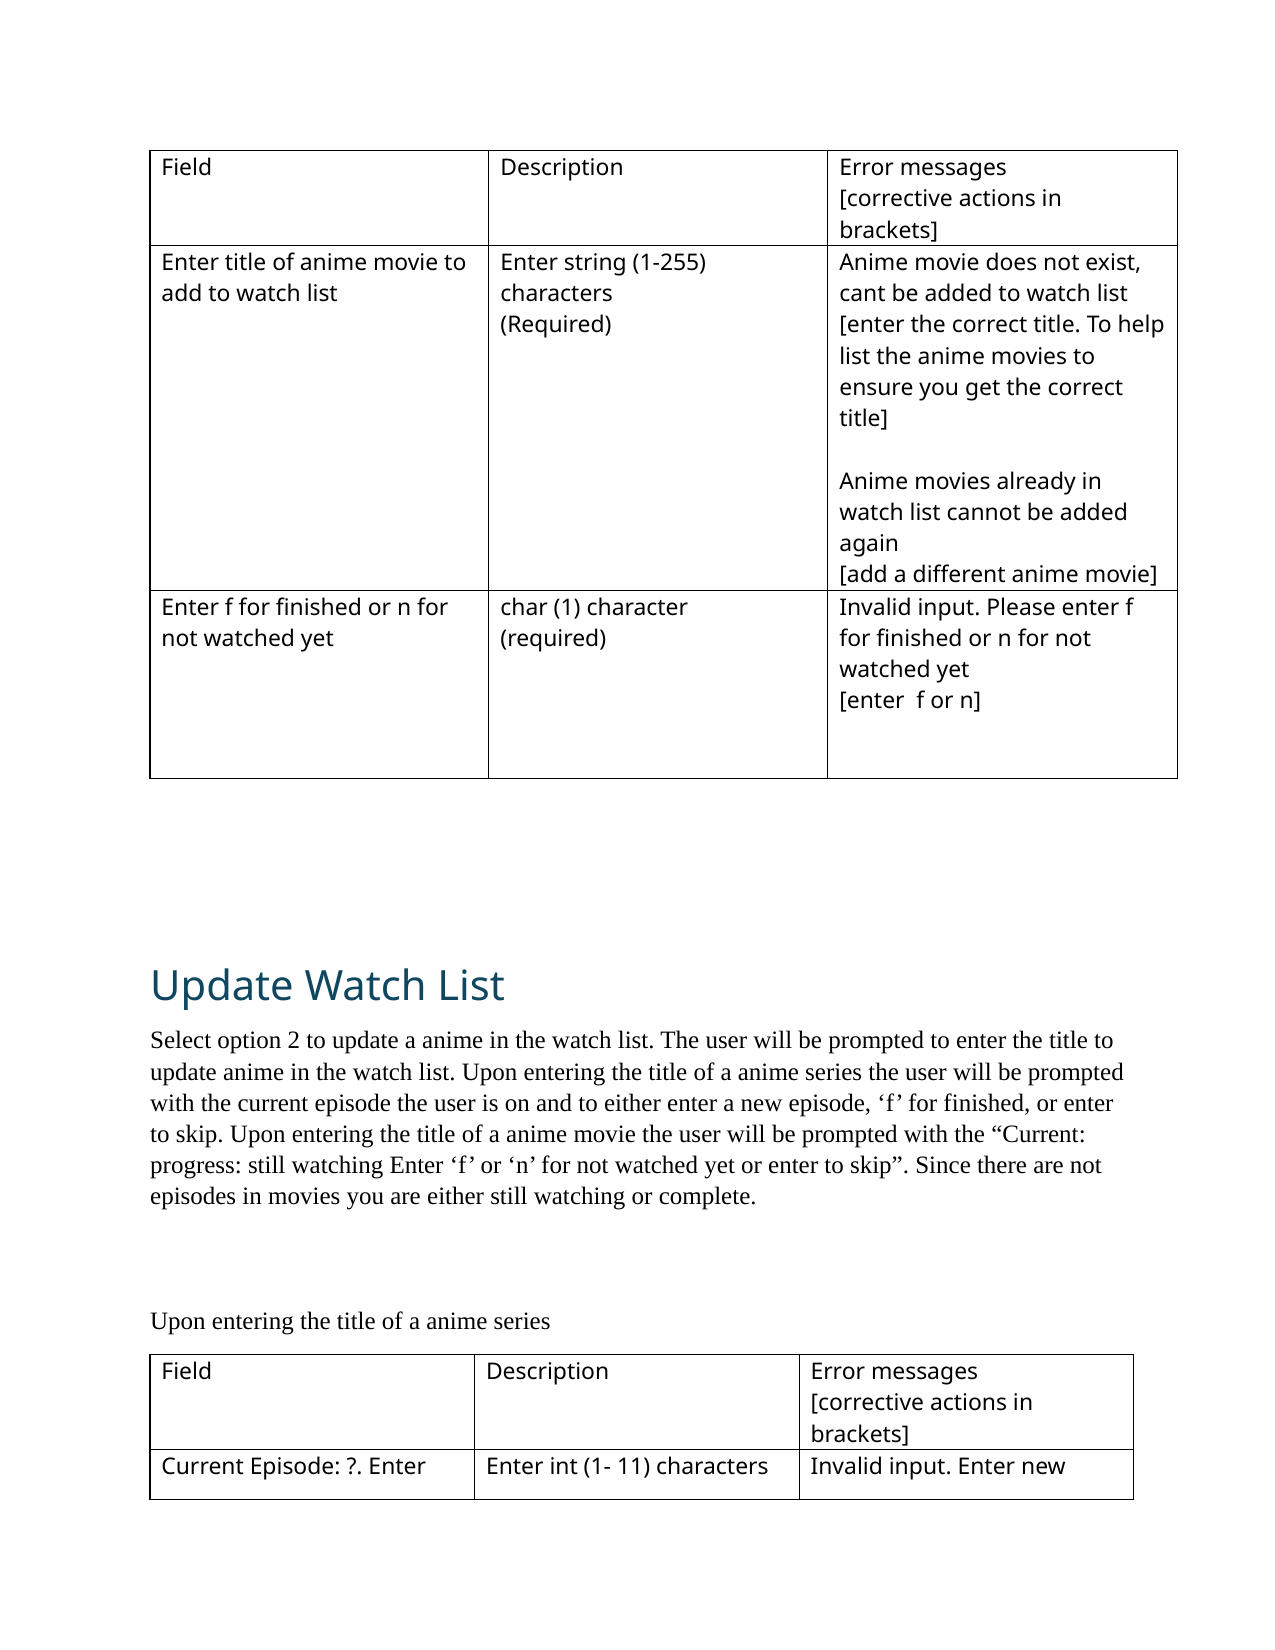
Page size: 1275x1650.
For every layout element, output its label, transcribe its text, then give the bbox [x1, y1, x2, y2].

table_header Error messages [corrective actions in brackets] [800, 1355, 1133, 1449]
table_cell char (1) character (required) [489, 591, 827, 778]
table_header Description [475, 1355, 799, 1449]
table_header Description [489, 151, 827, 245]
text Select option 2 to update a anime in the watch list. The user will be prompted to enter the title to update anime in the watch list. Upon entering the title of a anime series the user will be prompted with the current episode the user is on and to either enter a new episode, ‘f’ for finished, or enter to skip. Upon entering the title of a anime movie the user will be prompted with the “Current: progress: still watching Enter ‘f’ or ‘n’ for not watched yet or enter to skip”. Since there are not episodes in movies you are either still watching or complete. [150, 1026, 1125, 1209]
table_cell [151, 1450, 474, 1499]
table_header Field [151, 1355, 474, 1449]
table_cell Invalid input. Please enter f for finished or n for not watched yet [enter f or n] [828, 591, 1177, 778]
table_cell Anime movie does not exist, cant be added to watch list [enter the correct title. To help list the anime movies to ensure you get the correct title] Anime movies already in watch list cannot be added again [add a different anime movie] [828, 246, 1177, 590]
table_cell Enter f for finished or n for not watched yet [151, 591, 488, 778]
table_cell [800, 1450, 1133, 1499]
subtitle Update Watch List [150, 956, 1125, 1013]
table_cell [475, 1450, 799, 1499]
table_cell Enter string (1-255) characters (Required) [489, 246, 827, 590]
text Upon entering the title of a anime series [150, 1306, 1125, 1335]
table_header Field [151, 151, 488, 245]
table_cell Enter title of anime movie to add to watch list [151, 246, 488, 590]
table_header Error messages [corrective actions in brackets] [828, 151, 1177, 245]
